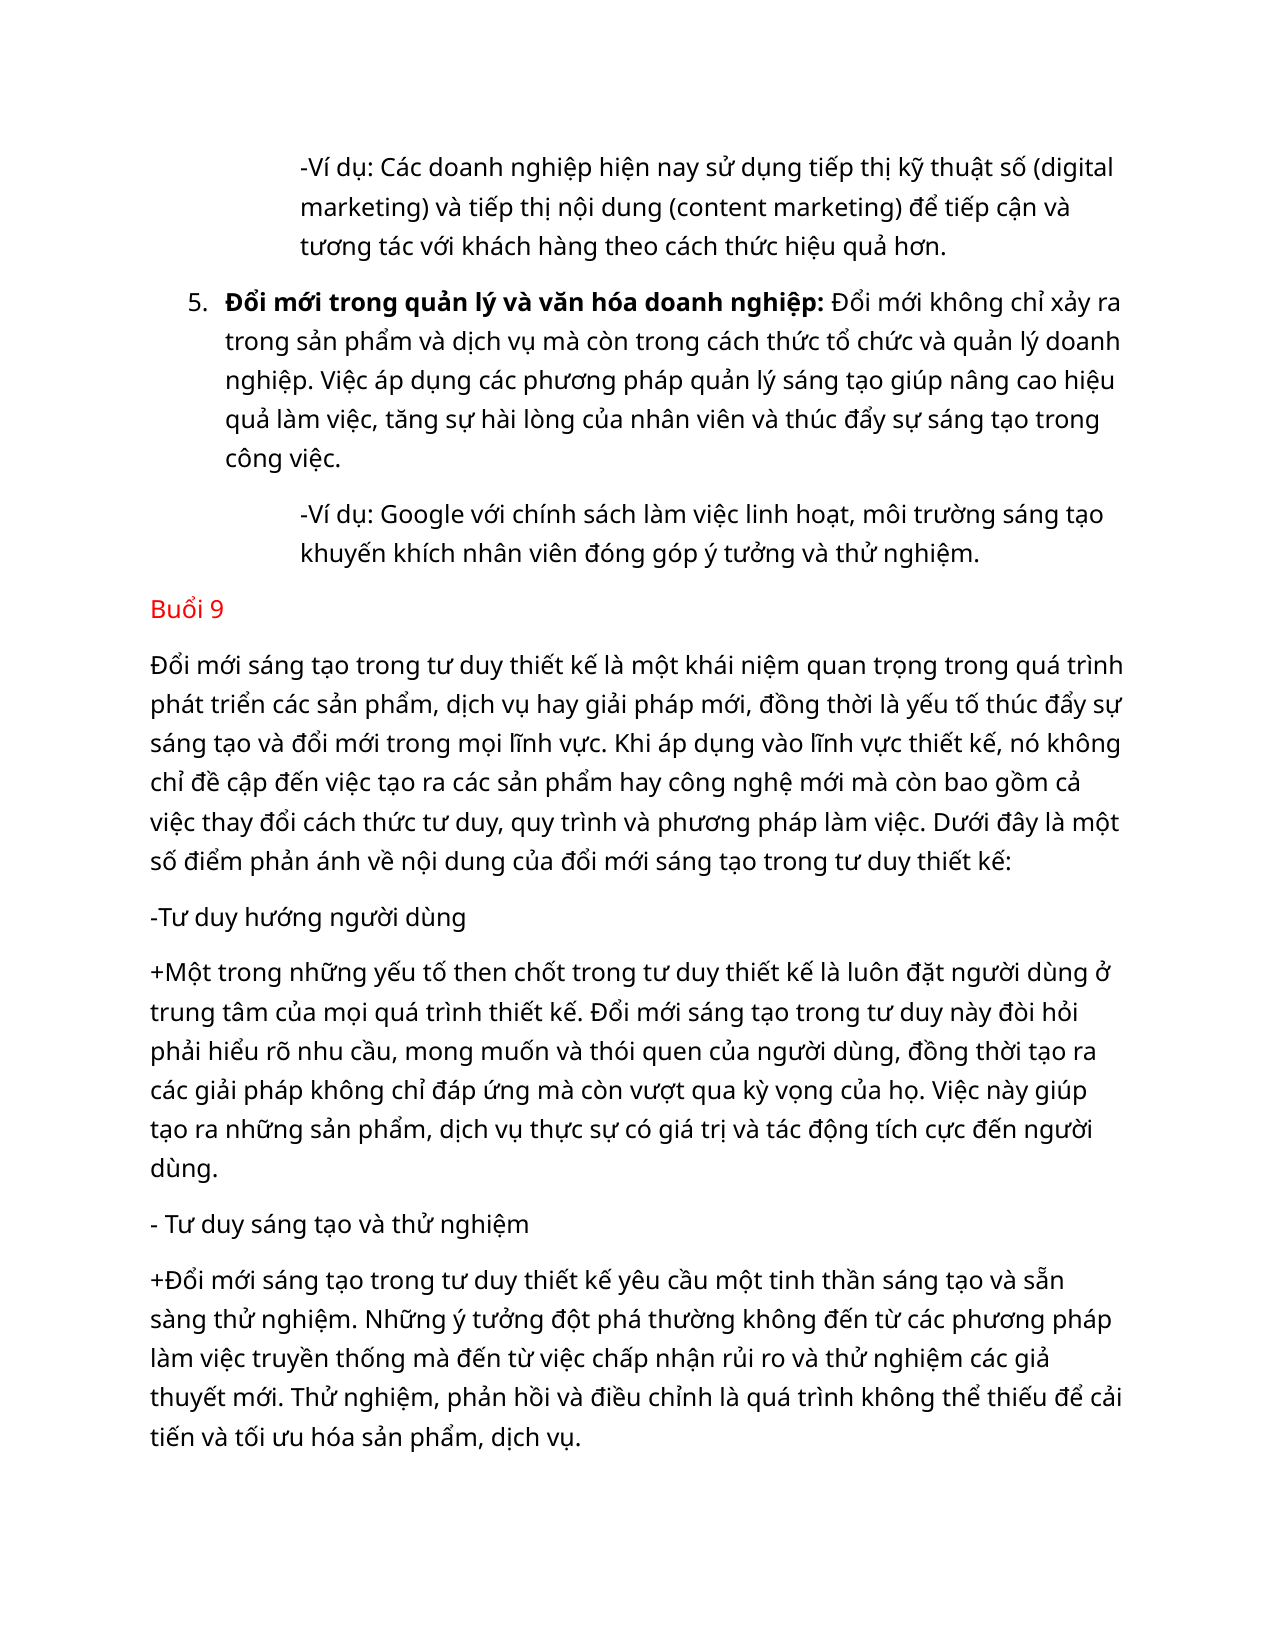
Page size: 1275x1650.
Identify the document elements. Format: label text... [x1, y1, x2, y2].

text +Đổi mới sáng tạo trong tư duy thiết kế yêu cầu một tinh thần sáng tạo và sẵn sàng thử nghiệm. Những ý tưởng đột phá thường không đến từ các phương pháp làm việc truyền thống mà đến từ việc chấp nhận rủi ro và thử nghiệm các giả thuyết mới. Thử nghiệm, phản hồi và điều chỉnh là quá trình không thể thiếu để cải tiến và tối ưu hóa sản phẩm, dịch vụ. [150, 1262, 1125, 1453]
text +Một trong những yếu tố then chốt trong tư duy thiết kế là luôn đặt người dùng ở trung tâm của mọi quá trình thiết kế. Đổi mới sáng tạo trong tư duy này đòi hỏi phải hiểu rõ nhu cầu, mong muốn và thói quen của người dùng, đồng thời tạo ra các giải pháp không chỉ đáp ứng mà còn vượt qua kỳ vọng của họ. Việc này giúp tạo ra những sản phẩm, dịch vụ thực sự có giá trị và tác động tích cực đến người dùng. [150, 955, 1125, 1185]
text Buổi 9 [150, 592, 1125, 626]
text -Ví dụ: Google với chính sách làm việc linh hoạt, môi trường sáng tạo khuyến khích nhân viên đóng góp ý tưởng và thử nghiệm. [300, 497, 1125, 570]
text - Tư duy sáng tạo và thử nghiệm [150, 1207, 1125, 1241]
text -Tư duy hướng người dùng [150, 899, 1125, 933]
list Đổi mới trong quản lý và văn hóa doanh nghiệp: Đổi mới không chỉ xảy ra trong sản phẩm và dịch vụ mà còn trong cách thức tổ chức và quản lý doanh nghiệp. Việc áp dụng các phương pháp quản lý sáng tạo giúp nâng cao hiệu quả làm việc, tăng sự hài lòng của nhân viên và thúc đẩy sự sáng tạo trong công việc. [187, 284, 1125, 475]
text Đổi mới sáng tạo trong tư duy thiết kế là một khái niệm quan trọng trong quá trình phát triển các sản phẩm, dịch vụ hay giải pháp mới, đồng thời là yếu tố thúc đẩy sự sáng tạo và đổi mới trong mọi lĩnh vực. Khi áp dụng vào lĩnh vực thiết kế, nó không chỉ đề cập đến việc tạo ra các sản phẩm hay công nghệ mới mà còn bao gồm cả việc thay đổi cách thức tư duy, quy trình và phương pháp làm việc. Dưới đây là một số điểm phản ánh về nội dung của đổi mới sáng tạo trong tư duy thiết kế: [150, 647, 1125, 877]
text -Ví dụ: Các doanh nghiệp hiện nay sử dụng tiếp thị kỹ thuật số (digital marketing) và tiếp thị nội dung (content marketing) để tiếp cận và tương tác với khách hàng theo cách thức hiệu quả hơn. [300, 150, 1125, 262]
